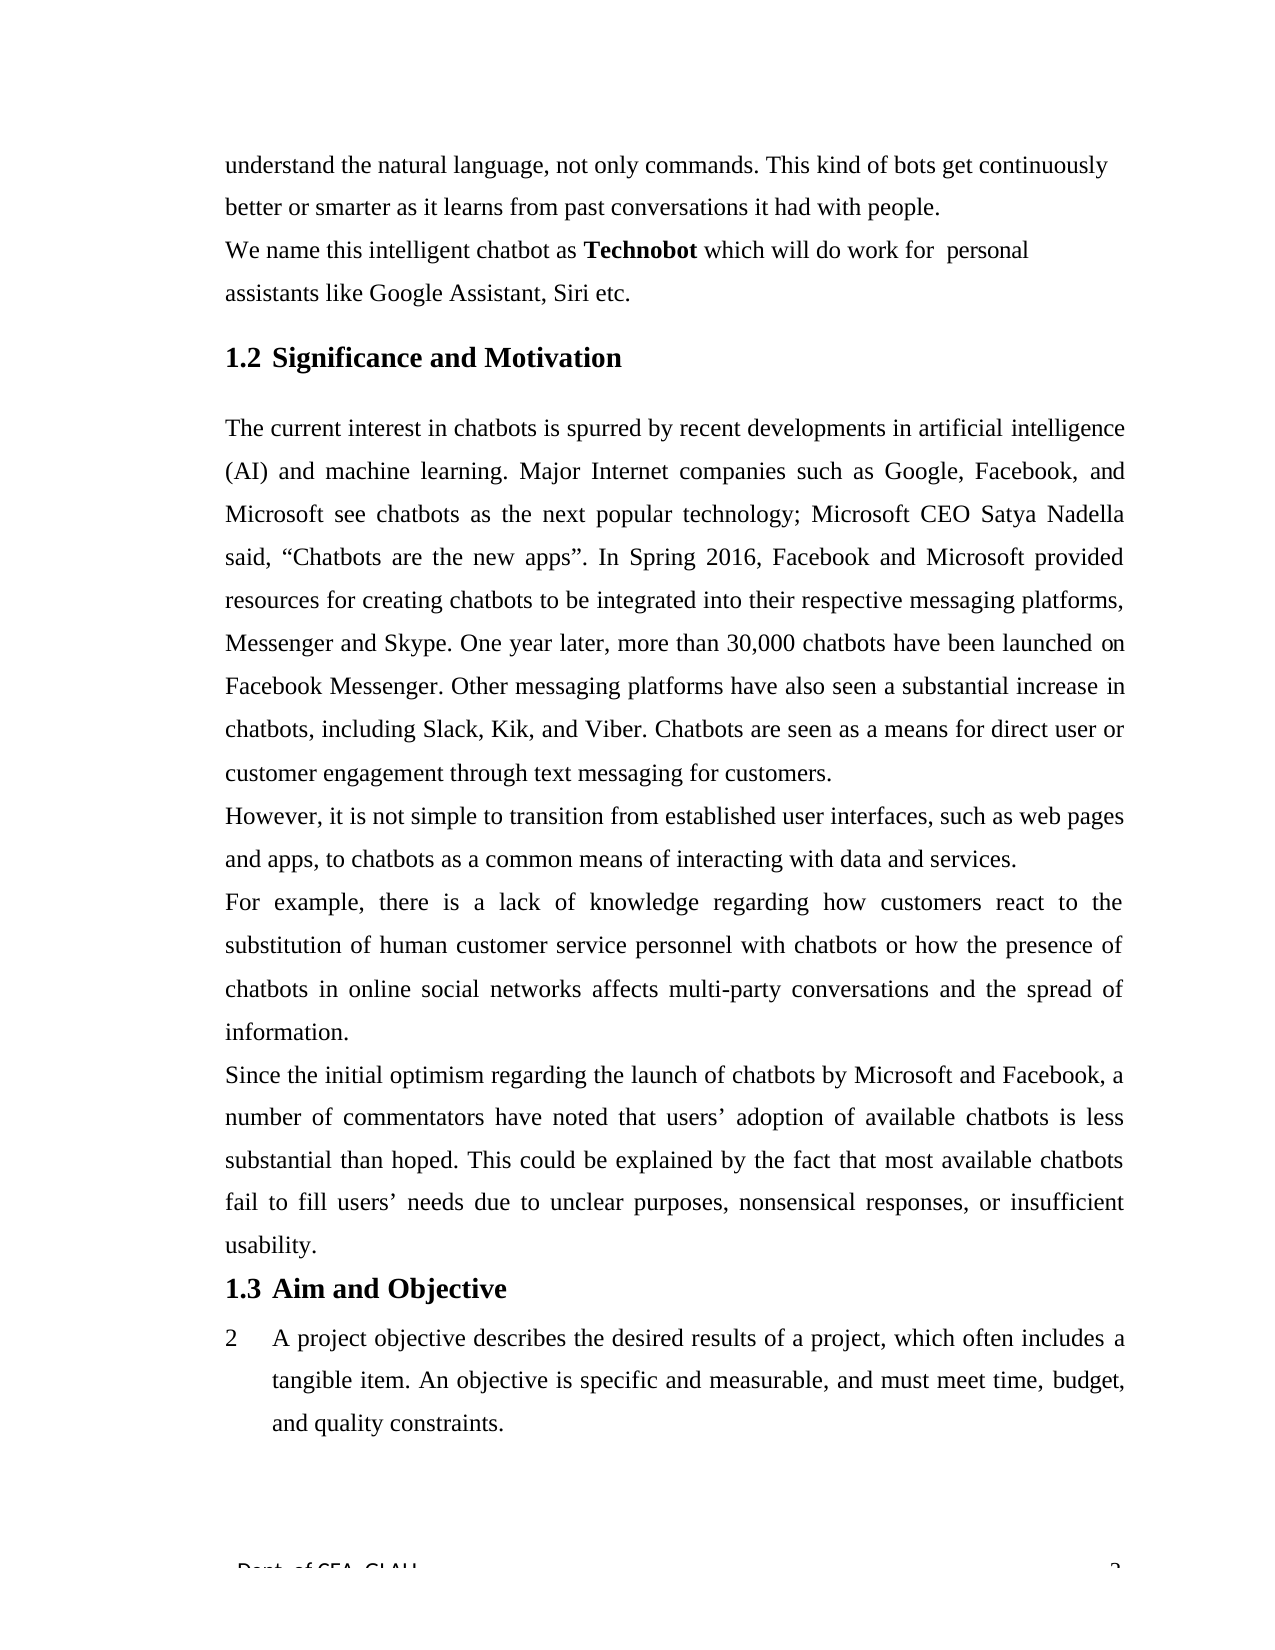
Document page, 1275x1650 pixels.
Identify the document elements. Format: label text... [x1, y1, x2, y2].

text For example, there is a lack of knowledge regarding how customers react to the substitution of human customer service personnel with chatbots or how the presence of chatbots in online social networks affects multi-party conversations and the spread of information. [225, 887, 1124, 1046]
list A project objective describes the desired results of a project, which often includes a tangible item. An objective is specific and measurable, and must meet time, budget, and quality constraints. [225, 1323, 1125, 1437]
text The current interest in chatbots is spurred by recent developments in artificial intelligence (AI) and machine learning. Major Internet companies such as Google, Facebook, and Microsoft see chatbots as the next popular technology; Microsoft CEO Satya Nadella said, “Chatbots are the new apps”. In Spring 2016, Facebook and Microsoft provided resources for creating chatbots to be integrated into their respective messaging platforms, Messenger and Skype. One year later, more than 30,000 chatbots have been launched on Facebook Messenger. Other messaging platforms have also seen a substantial increase in chatbots, including Slack, Kik, and Viber. Chatbots are seen as a means for direct user or customer engagement through text messaging for customers. [225, 413, 1125, 786]
text We name this intelligent chatbot as Technobot which will do work for personal assistants like Google Assistant, Siri etc. [225, 235, 1117, 307]
subtitle Aim and Objective [225, 1272, 1273, 1305]
subtitle Significance and Motivation [225, 340, 1273, 373]
text However, it is not simple to transition from established user interfaces, such as web pages and apps, to chatbots as a common means of interacting with data and services. [225, 801, 1125, 873]
text Since the initial optimism regarding the launch of chatbots by Microsoft and Facebook, a number of commentators have noted that users’ adoption of available chatbots is less substantial than hoped. This could be explained by the fact that most available chatbots fail to fill users’ needs due to unclear purposes, nonsensical responses, or insufficient usability. [225, 1060, 1125, 1259]
text understand the natural language, not only commands. This kind of bots get continuously better or smarter as it learns from past conversations it had with people. [225, 150, 1117, 221]
